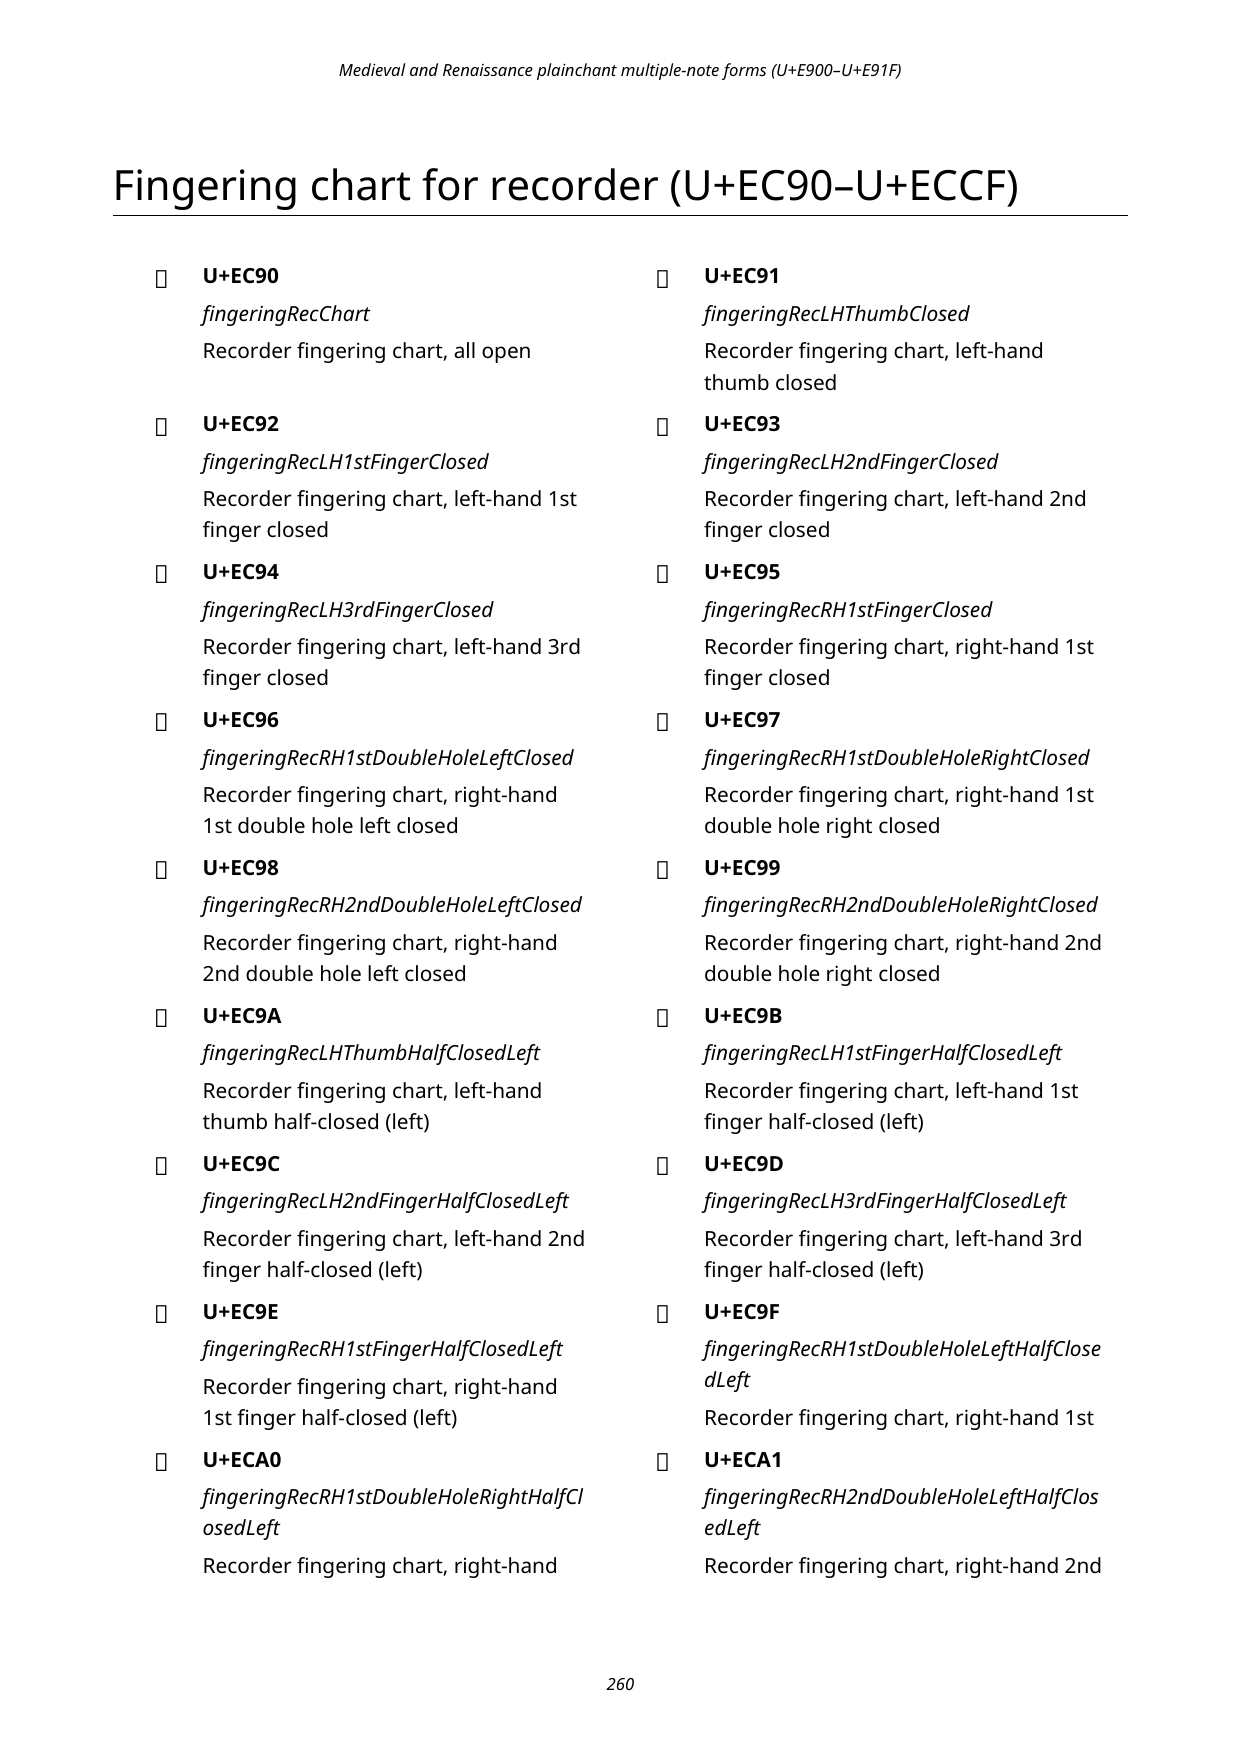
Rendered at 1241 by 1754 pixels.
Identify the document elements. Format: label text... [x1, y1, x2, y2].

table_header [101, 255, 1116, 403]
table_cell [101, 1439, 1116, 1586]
subtitle Fingering chart for recorder (U+EC90–U+ECCF) [112, 156, 1128, 216]
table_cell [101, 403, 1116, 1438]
